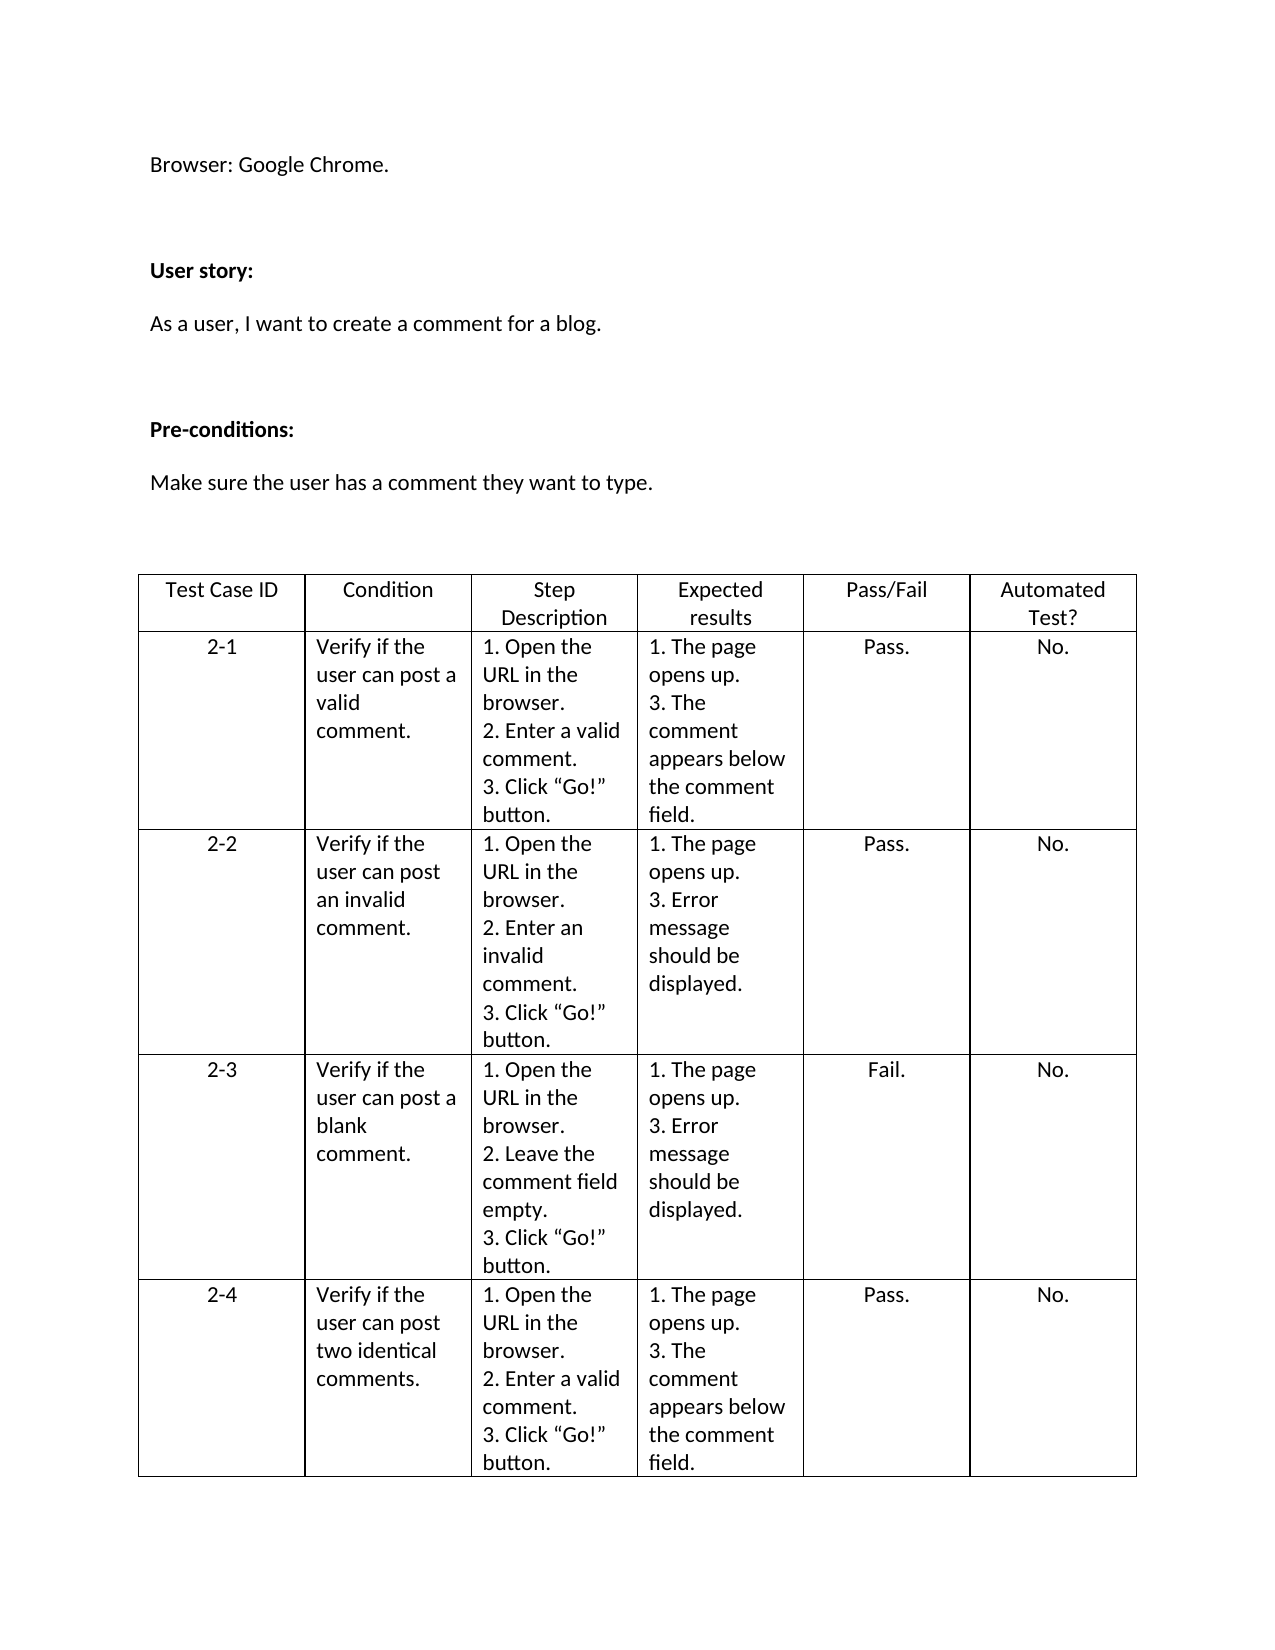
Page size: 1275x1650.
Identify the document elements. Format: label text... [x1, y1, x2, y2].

table_cell 2-4 [139, 1280, 304, 1476]
table_cell No. [971, 1055, 1136, 1279]
table_cell 1. The page opens up. 3. Error message should be displayed. [638, 830, 803, 1054]
table_cell Verify if the user can post a blank comment. [306, 1055, 471, 1279]
text User story: [150, 256, 1125, 284]
table_cell 1. Open the URL in the browser. 2. Enter a valid comment. 3. Click “Go!” button. [472, 632, 637, 828]
text Pre-conditions: [150, 415, 1125, 443]
table_cell 1. Open the URL in the browser. 2. Leave the comment field empty. 3. Click “Go!” button. [472, 1055, 637, 1279]
table_cell No. [971, 830, 1136, 1054]
table_cell Fail. [804, 1055, 969, 1279]
text Browser: Google Chrome. [150, 150, 1125, 178]
table_cell 2-1 [139, 632, 304, 828]
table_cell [472, 1280, 637, 1476]
table_cell Verify if the user can post an invalid comment. [306, 830, 471, 1054]
text Make sure the user has a comment they want to type. [150, 468, 1125, 496]
table_cell No. [971, 1280, 1136, 1476]
table_header Step Description [472, 575, 637, 631]
table_cell 2-3 [139, 1055, 304, 1279]
text As a user, I want to create a comment for a blog. [150, 309, 1125, 337]
table_header Automated Test? [971, 575, 1136, 631]
table_cell No. [971, 632, 1136, 828]
table_cell Pass. [804, 632, 969, 828]
table_cell 2-2 [139, 830, 304, 1054]
table_cell Pass. [804, 830, 969, 1054]
table_cell 1. The page opens up. 3. Error message should be displayed. [638, 1055, 803, 1279]
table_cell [638, 1280, 803, 1476]
table_cell Verify if the user can post a valid comment. [306, 632, 471, 828]
table_header Condition [306, 575, 471, 631]
table_header Test Case ID [139, 575, 304, 631]
table_cell 1. Open the URL in the browser. 2. Enter an invalid comment. 3. Click “Go!” button. [472, 830, 637, 1054]
table_header Pass/Fail [804, 575, 969, 631]
table_header Expected results [638, 575, 803, 631]
table_cell Pass. [804, 1280, 969, 1476]
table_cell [306, 1280, 471, 1476]
table_cell 1. The page opens up. 3. The comment appears below the comment field. [638, 632, 803, 828]
